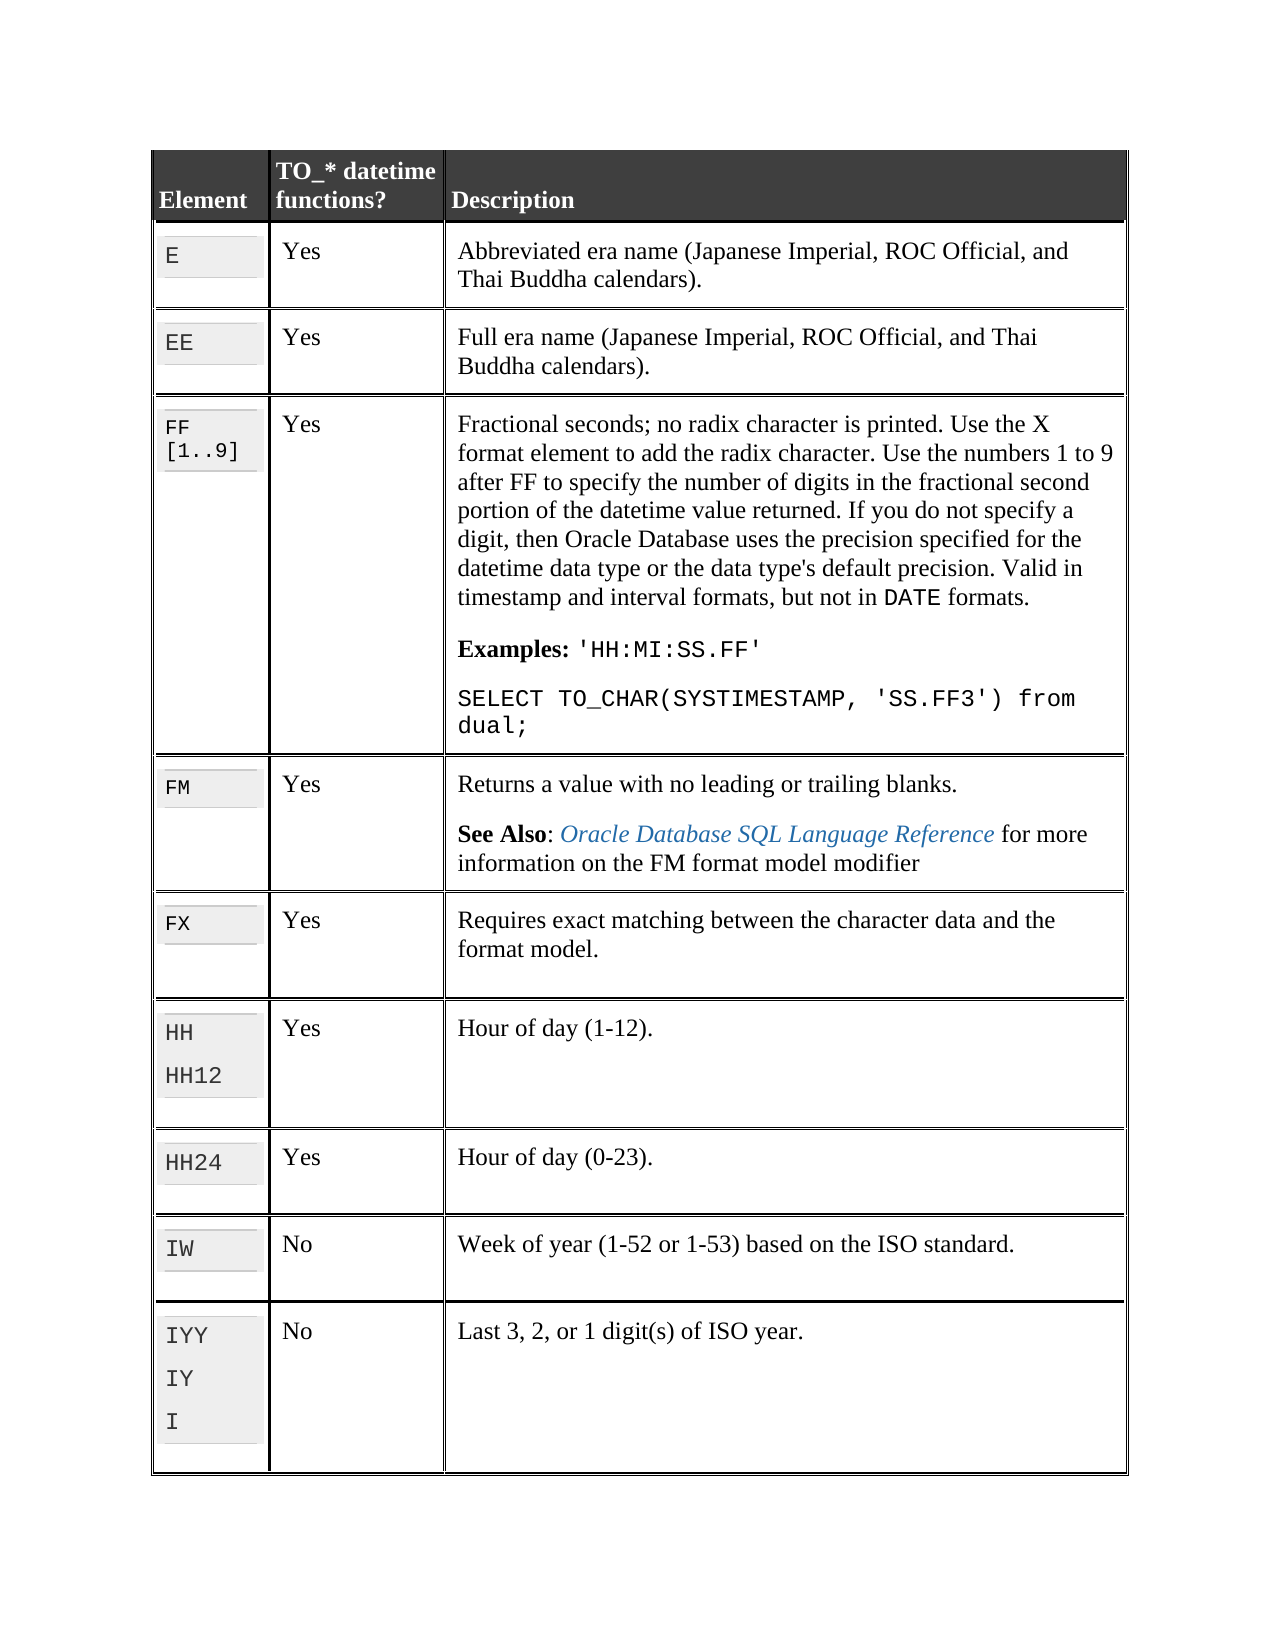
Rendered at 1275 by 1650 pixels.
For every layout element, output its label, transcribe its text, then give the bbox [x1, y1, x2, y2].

table_cell Week of year (1-52 or 1-53) based on the ISO standard. [446, 1213, 1126, 1300]
table_cell Yes [271, 397, 443, 753]
table_cell Abbreviated era name (Japanese Imperial, ROC Official, and Thai Buddha calendars). [446, 220, 1126, 307]
table_cell Yes [271, 1130, 443, 1213]
table_cell No [271, 1217, 443, 1300]
table_cell Requires exact matching between the character data and the format model. [446, 890, 1126, 997]
table_cell IYY IY I [154, 1300, 269, 1472]
table_cell Yes [271, 1001, 443, 1127]
table_cell HH24 [152, 1127, 269, 1213]
table_cell Yes [271, 223, 443, 307]
table_cell FX [154, 890, 268, 997]
table_cell IW [154, 1213, 268, 1300]
table_cell Yes [271, 310, 443, 393]
table_header TO_* datetime functions? [271, 150, 443, 220]
table_cell Yes [271, 757, 443, 889]
table_cell Fractional seconds; no radix character is printed. Use the X format element to add the radix character. Use the numbers 1 to 9 after FF to specify the number of digits in the fractional second portion of the datetime value returned. If you do not specify a digit, then Oracle Database uses the precision specified for the datetime data type or the data type's default precision. Valid in timestamp and interval formats, but not in DATE formats. Examples: 'HH:MI:SS.FF' SELECT TO_CHAR(SYSTIMESTAMP, 'SS.FF3') from dual; [446, 393, 1126, 753]
table_cell E [154, 220, 268, 307]
table_cell Yes [271, 893, 443, 997]
table_header Description [446, 150, 1126, 220]
table_cell Hour of day (1-12). [446, 997, 1126, 1127]
table_cell No [269, 1303, 445, 1472]
table_cell Returns a value with no leading or trailing blanks. See Also: Oracle Database SQL Language Reference for more information on the FM format model modifier [446, 753, 1126, 889]
table_cell Full era name (Japanese Imperial, ROC Official, and Thai Buddha calendars). [445, 307, 1127, 393]
table_cell EE [152, 307, 269, 393]
table_cell FM [154, 753, 268, 889]
table_header Element [154, 150, 268, 220]
table_cell FF [1..9] [154, 393, 268, 753]
table_cell Last 3, 2, or 1 digit(s) of ISO year. [445, 1300, 1126, 1472]
table_cell Hour of day (0-23). [445, 1127, 1127, 1213]
table_cell HH HH12 [154, 997, 268, 1127]
